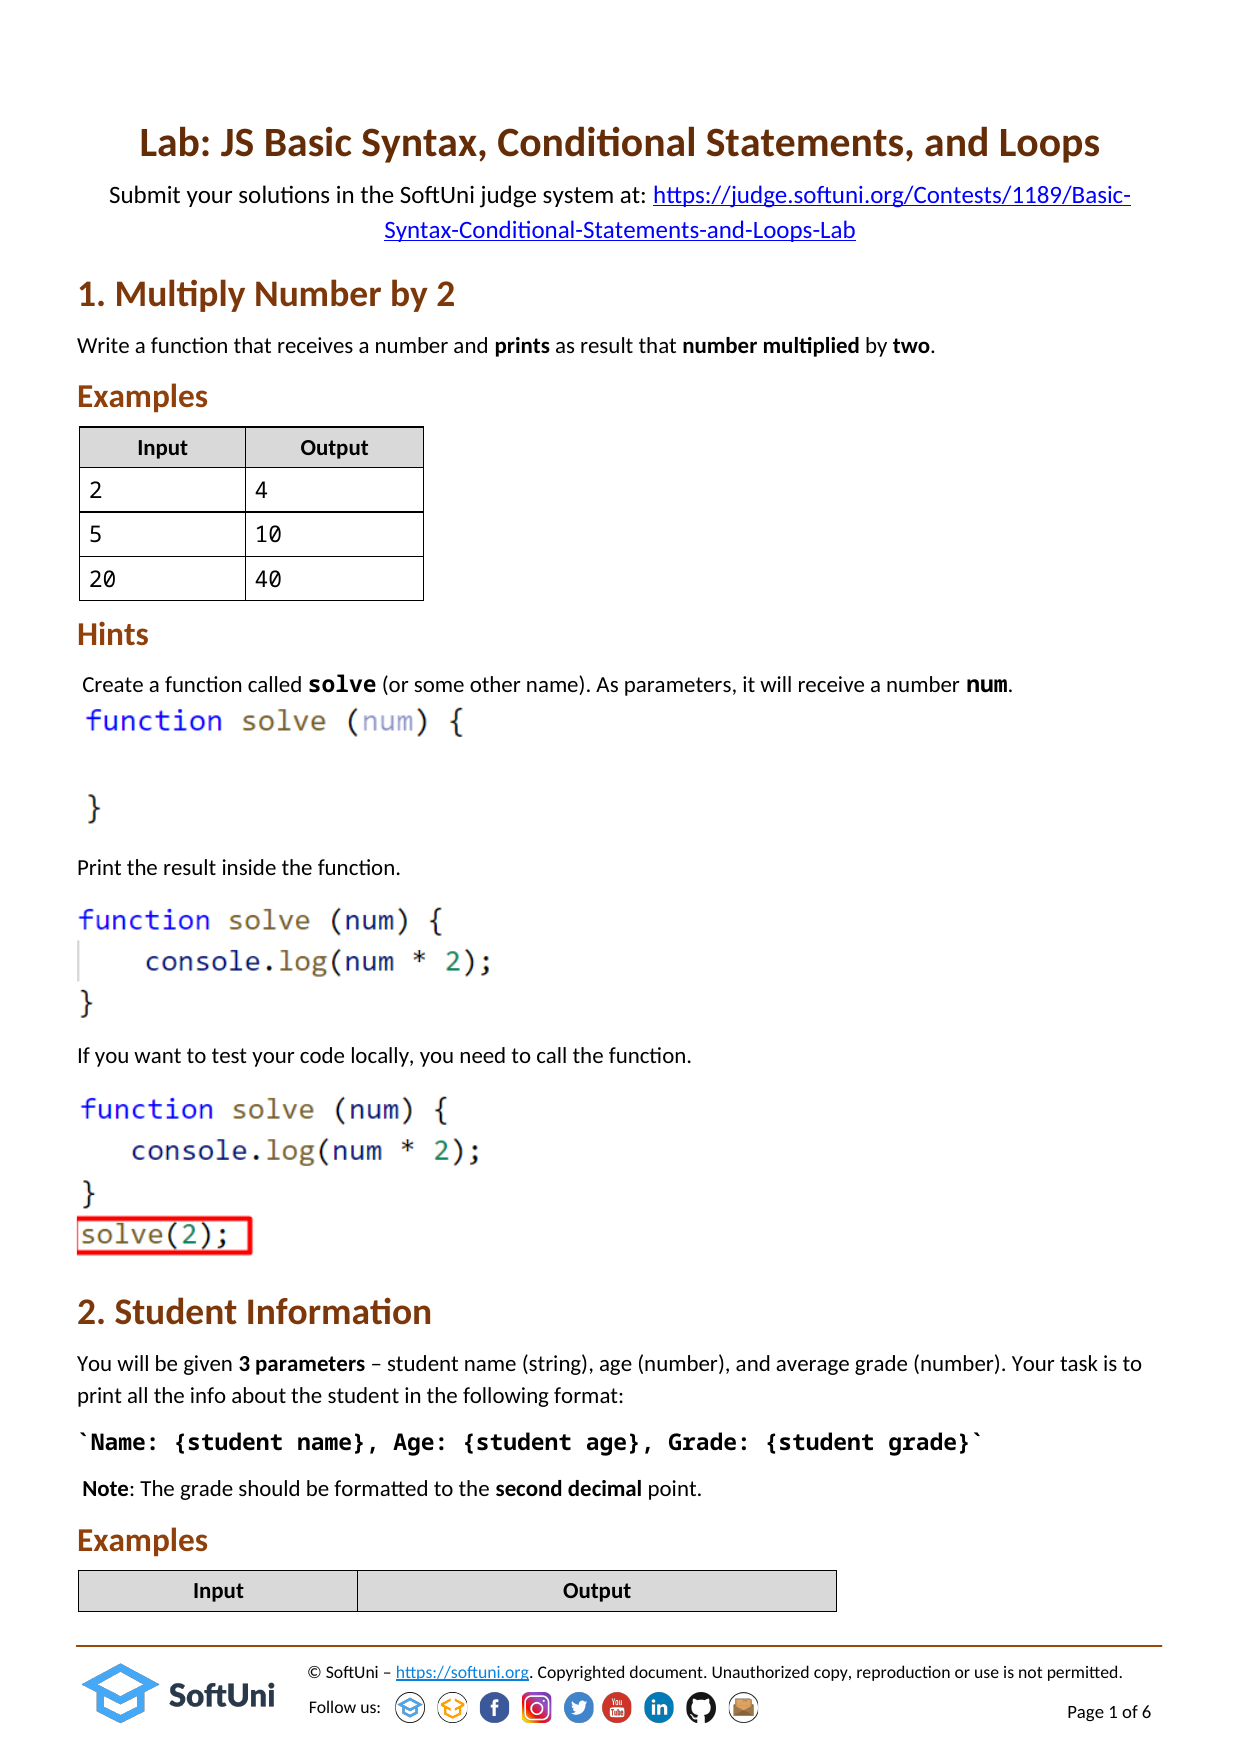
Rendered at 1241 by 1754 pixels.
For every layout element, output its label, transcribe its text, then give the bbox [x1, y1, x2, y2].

picture [76, 1086, 520, 1263]
table_cell 5 [80, 513, 245, 556]
text If you want to test your code locally, you need to call the function. [77, 1041, 1163, 1069]
subtitle Lab: JS Basic Syntax, Conditional Statements, and Loops [77, 116, 1163, 167]
text Note: The grade should be formatted to the second decimal point. [77, 1474, 1163, 1502]
picture [644, 1714, 653, 1723]
picture [665, 1714, 674, 1723]
picture [395, 1692, 425, 1723]
subtitle Student Information [77, 1288, 1163, 1333]
table_header Output [246, 428, 423, 467]
picture [564, 1692, 594, 1723]
picture [437, 1692, 468, 1723]
picture [75, 1658, 281, 1729]
picture [76, 897, 520, 1025]
text Print the result inside the function. [77, 853, 1163, 881]
picture [82, 703, 519, 831]
picture [728, 1692, 759, 1723]
table_cell 40 [246, 557, 423, 600]
subtitle Hints [77, 613, 1163, 654]
table_cell 20 [80, 557, 245, 600]
picture [602, 1692, 632, 1723]
text `Name: {student name}, Age: {student age}, Grade: {student grade}` [77, 1426, 1163, 1457]
table_cell 4 [246, 468, 423, 511]
picture [658, 1705, 667, 1714]
subtitle Multiply Number by 2 [77, 270, 1163, 316]
table_header Output [358, 1571, 836, 1611]
table_header Input [80, 428, 245, 467]
picture [522, 1692, 552, 1723]
picture [686, 1692, 716, 1723]
picture [665, 1692, 674, 1701]
text Write a function that receives a number and prints as result that number multiplied by two. [77, 331, 1163, 359]
text Submit your solutions in the SoftUni judge system at: https://judge.softuni.org/Contests/1189/Basic-Syntax-Conditional-Statements-and-Loops-Lab [77, 179, 1163, 244]
table_cell 10 [246, 513, 423, 556]
picture [644, 1692, 653, 1701]
text You will be given 3 parameters – student name (string), age (number), and average grade (number). Your task is to print all the info about the student in the following format: [77, 1349, 1163, 1409]
subtitle Examples [77, 375, 1163, 416]
table_cell 2 [80, 468, 245, 511]
picture [479, 1692, 510, 1723]
table_header Input [79, 1571, 357, 1611]
subtitle Examples [77, 1519, 1163, 1559]
